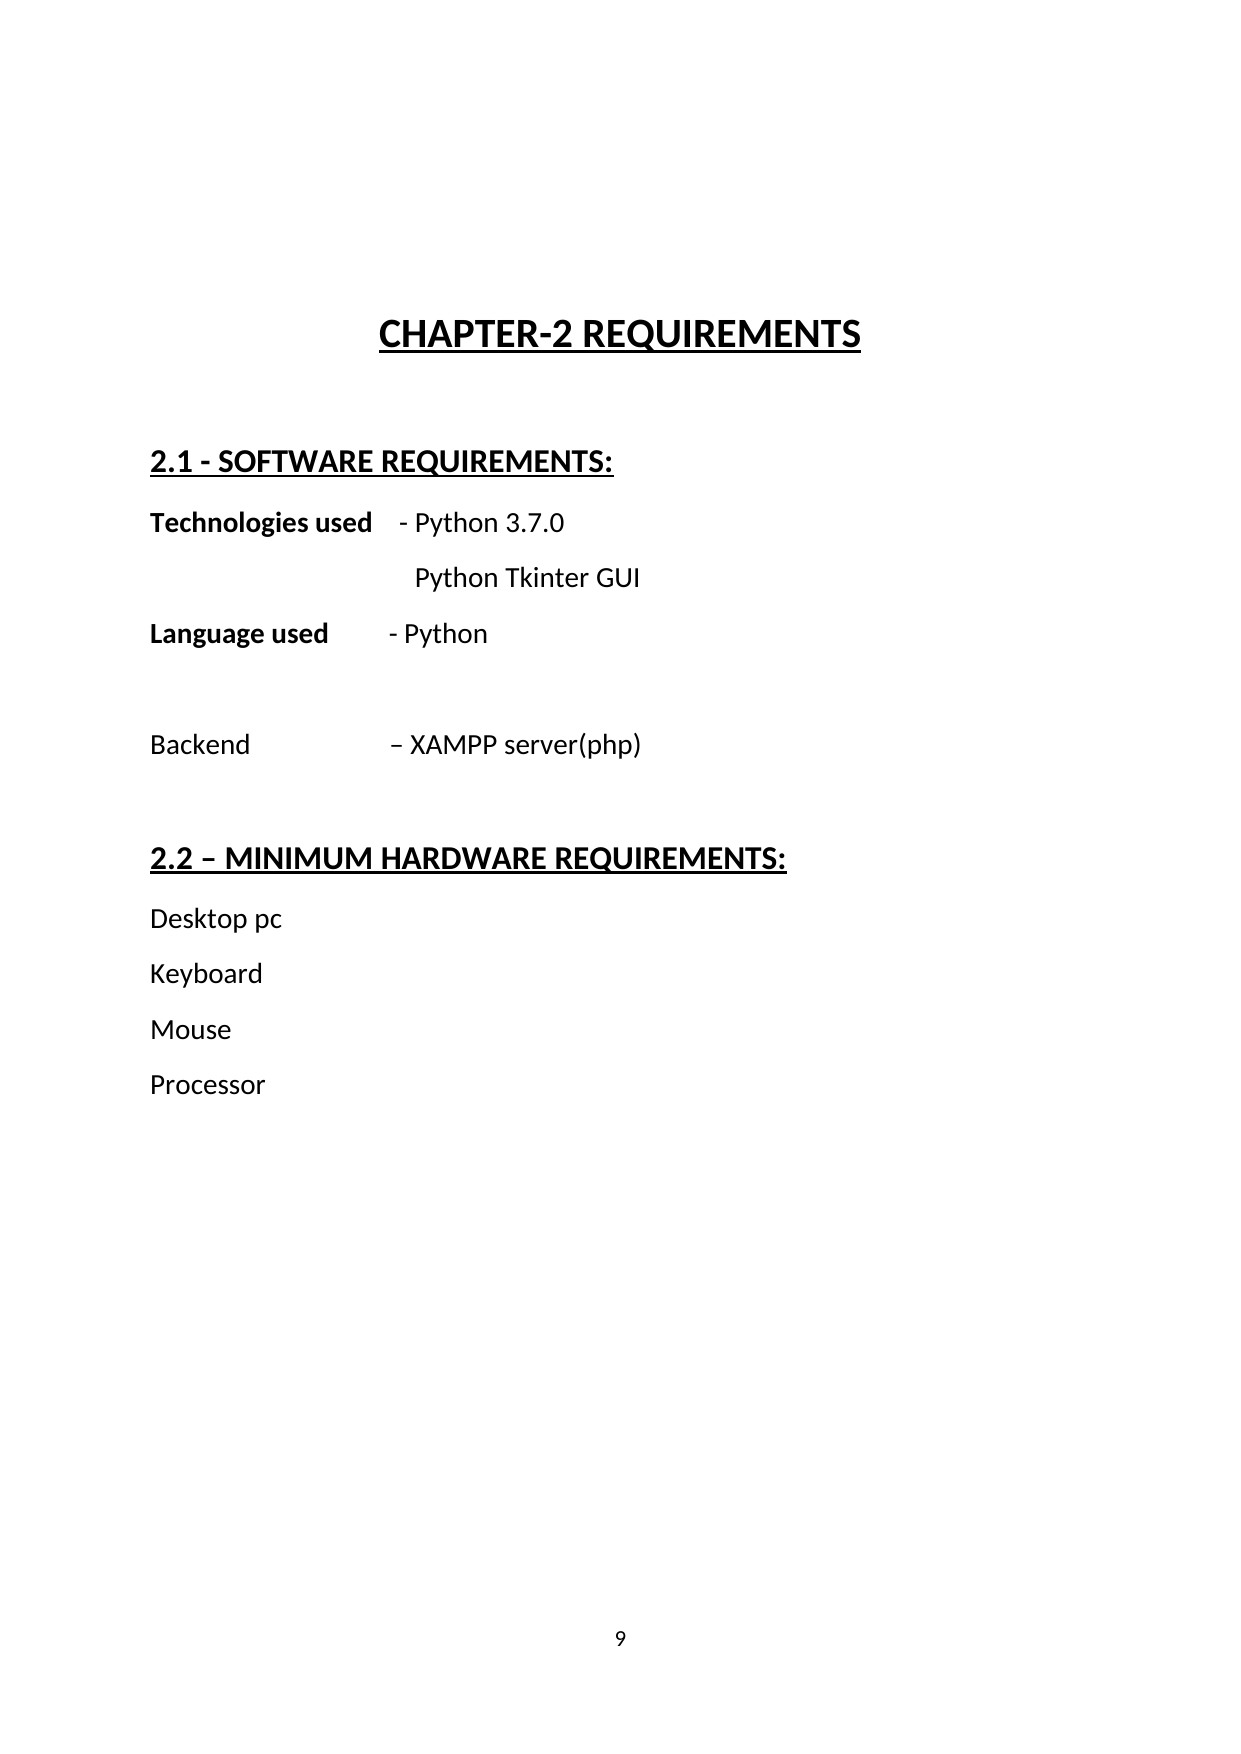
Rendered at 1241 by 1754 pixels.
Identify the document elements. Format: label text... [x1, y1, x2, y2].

text Mouse [150, 1011, 1090, 1047]
text Keyboard [150, 955, 1090, 991]
text 2.2 – MINIMUM HARDWARE REQUIREMENTS: [150, 837, 1090, 877]
text 2.1 - SOFTWARE REQUIREMENTS: [150, 441, 1090, 481]
text Processor [150, 1066, 1090, 1102]
text Technologies used - Python 3.7.0 [150, 504, 1090, 539]
text Language used - Python [150, 615, 1090, 650]
text CHAPTER-2 REQUIREMENTS [150, 307, 1090, 357]
text Python Tkinter GUI [300, 559, 1090, 595]
text Desktop pc [150, 900, 1090, 936]
text Backend – XAMPP server(php) [150, 726, 1090, 761]
